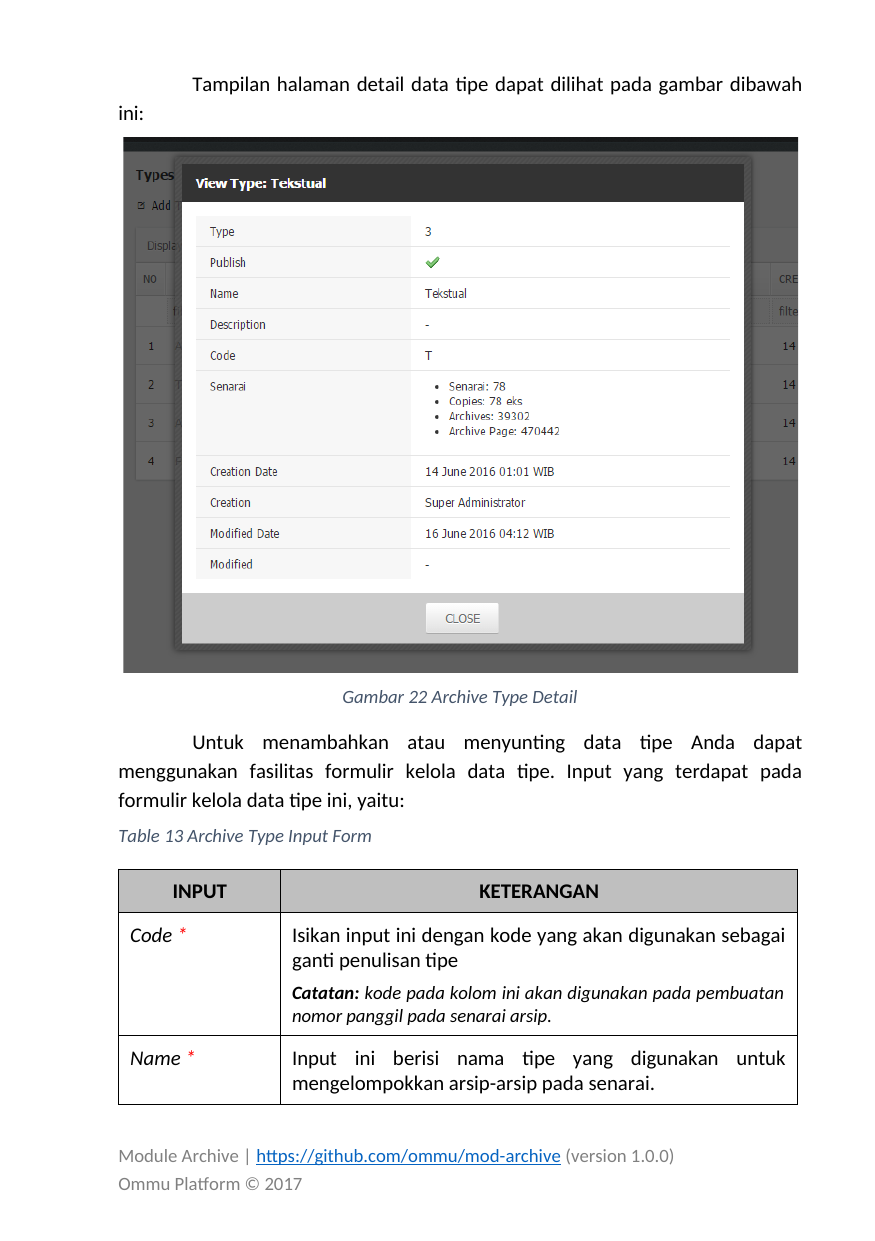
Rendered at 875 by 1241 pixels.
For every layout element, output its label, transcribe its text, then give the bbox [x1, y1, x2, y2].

table_cell Code * [119, 913, 280, 1035]
text Gambar 22 Archive Type Detail [118, 685, 803, 708]
table_cell Isikan input ini dengan kode yang akan digunakan sebagai ganti penulisan tipe Catatan: kode pada kolom ini akan digunakan pada pembuatan nomor panggil pada senarai arsip. [281, 913, 797, 1035]
text Untuk menambahkan atau menyunting data tipe Anda dapat menggunakan fasilitas formulir kelola data tipe. Input yang terdapat pada formulir kelola data tipe ini, yaitu: [118, 729, 803, 813]
table_cell Input ini berisi nama tipe yang digunakan untuk mengelompokkan arsip-arsip pada senarai. [281, 1036, 797, 1104]
table_header INPUT [119, 870, 280, 912]
table_header KETERANGAN [281, 870, 797, 912]
text Tampilan halaman detail data tipe dapat dilihat pada gambar dibawah ini: [118, 71, 803, 125]
picture [123, 137, 799, 673]
text Table 13 Archive Type Input Form [118, 825, 803, 848]
table_cell Name * [119, 1036, 280, 1104]
